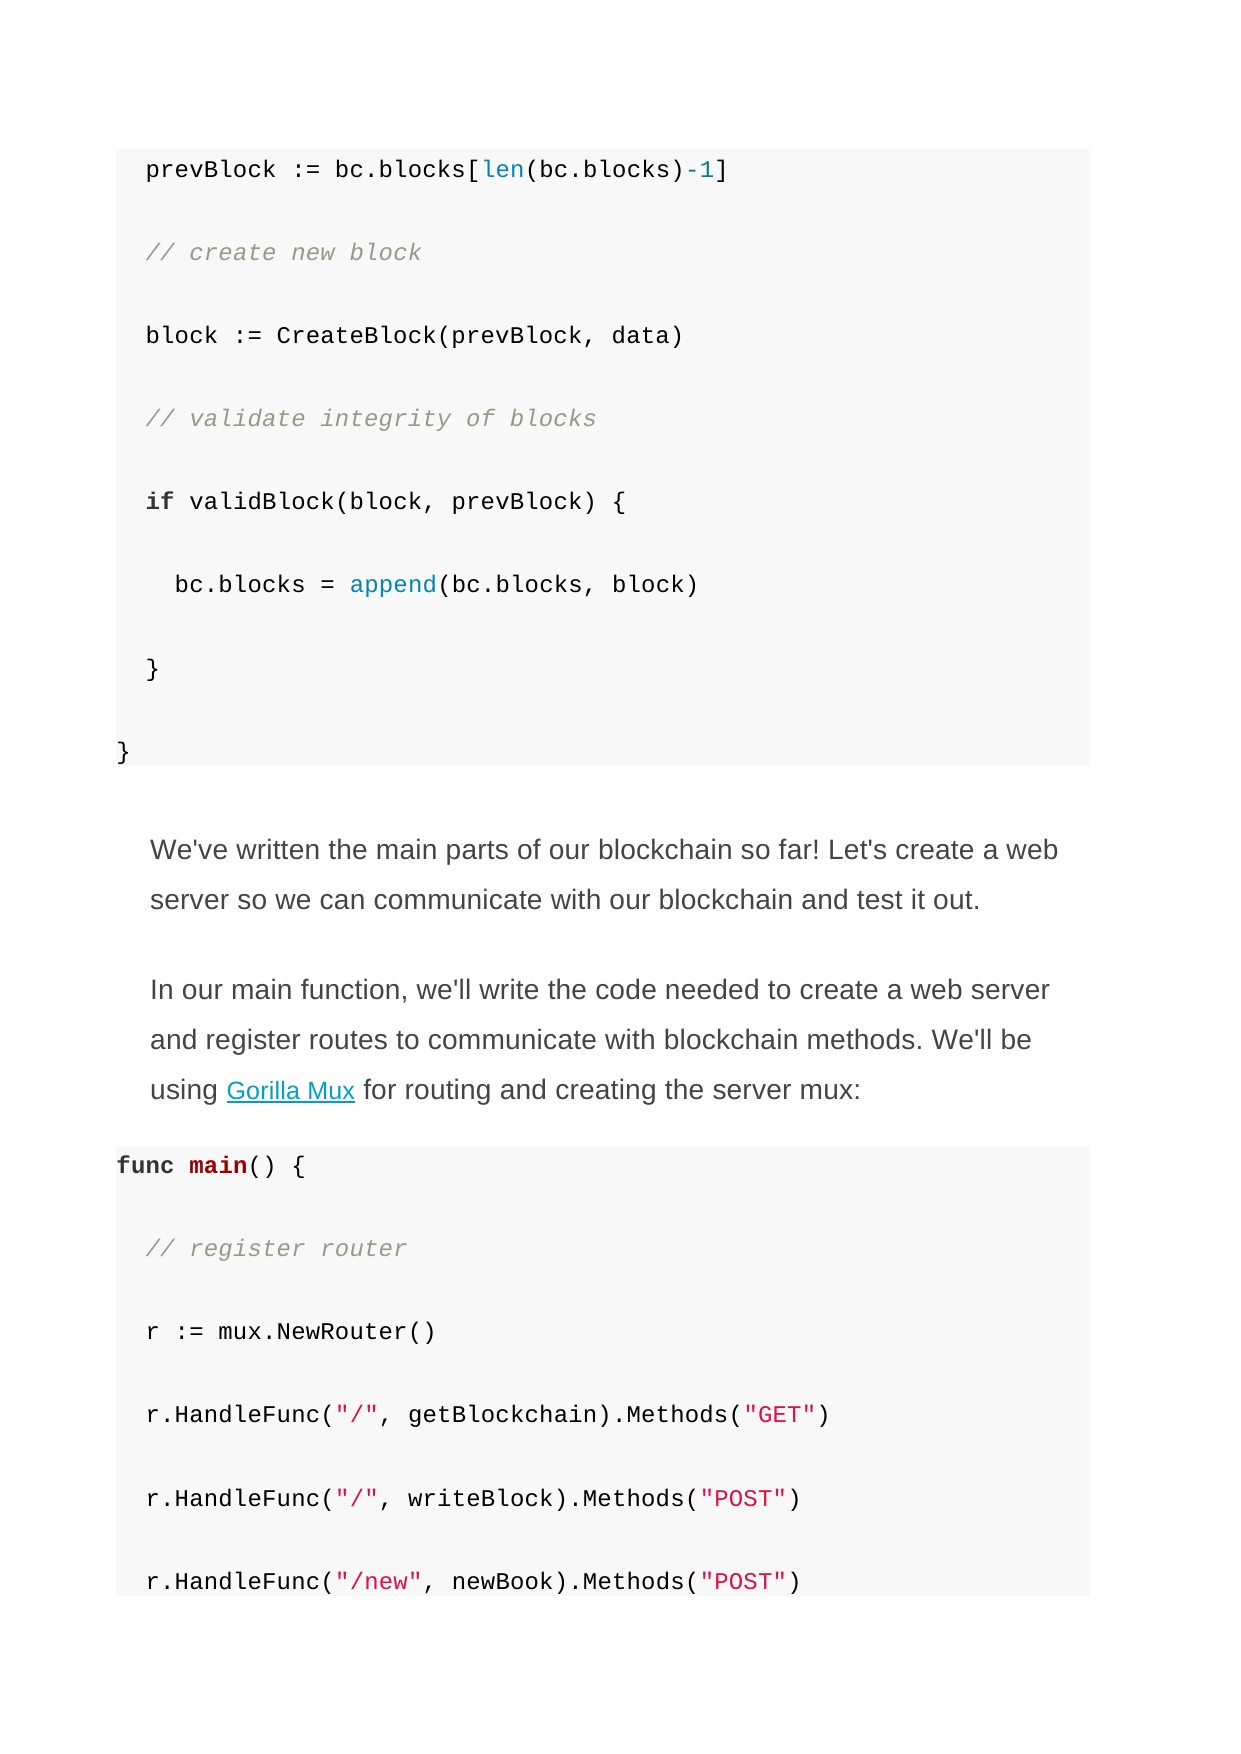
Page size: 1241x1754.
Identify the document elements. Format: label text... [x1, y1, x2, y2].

text r.HandleFunc("/", writeBlock).Methods("POST") [116, 1479, 1090, 1513]
text block := CreateBlock(prevBlock, data) [116, 316, 1090, 351]
text // create new block [116, 233, 1090, 267]
text We've written the main parts of our blockchain so far! Let's create a web server so we can communicate with our blockchain and test it out. [150, 815, 1090, 915]
text r := mux.NewRouter() [116, 1312, 1090, 1347]
text prevBlock := bc.blocks[len(bc.blocks)-1] [116, 150, 1090, 184]
text r.HandleFunc("/", getBlockchain).Methods("GET") [116, 1396, 1090, 1430]
text } [116, 649, 1090, 683]
text func main() { [116, 1146, 1090, 1181]
text // validate integrity of blocks [116, 399, 1090, 434]
text // register router [116, 1229, 1090, 1264]
text r.HandleFunc("/new", newBook).Methods("POST") [116, 1562, 1090, 1596]
text } [116, 732, 1090, 766]
text In our main function, we'll write the code needed to create a web server and register routes to communicate with blockchain methods. We'll be using Gorilla Mux for routing and creating the server mux: [150, 956, 1090, 1106]
text bc.blocks = append(bc.blocks, block) [116, 566, 1090, 600]
text if validBlock(block, prevBlock) { [116, 482, 1090, 517]
